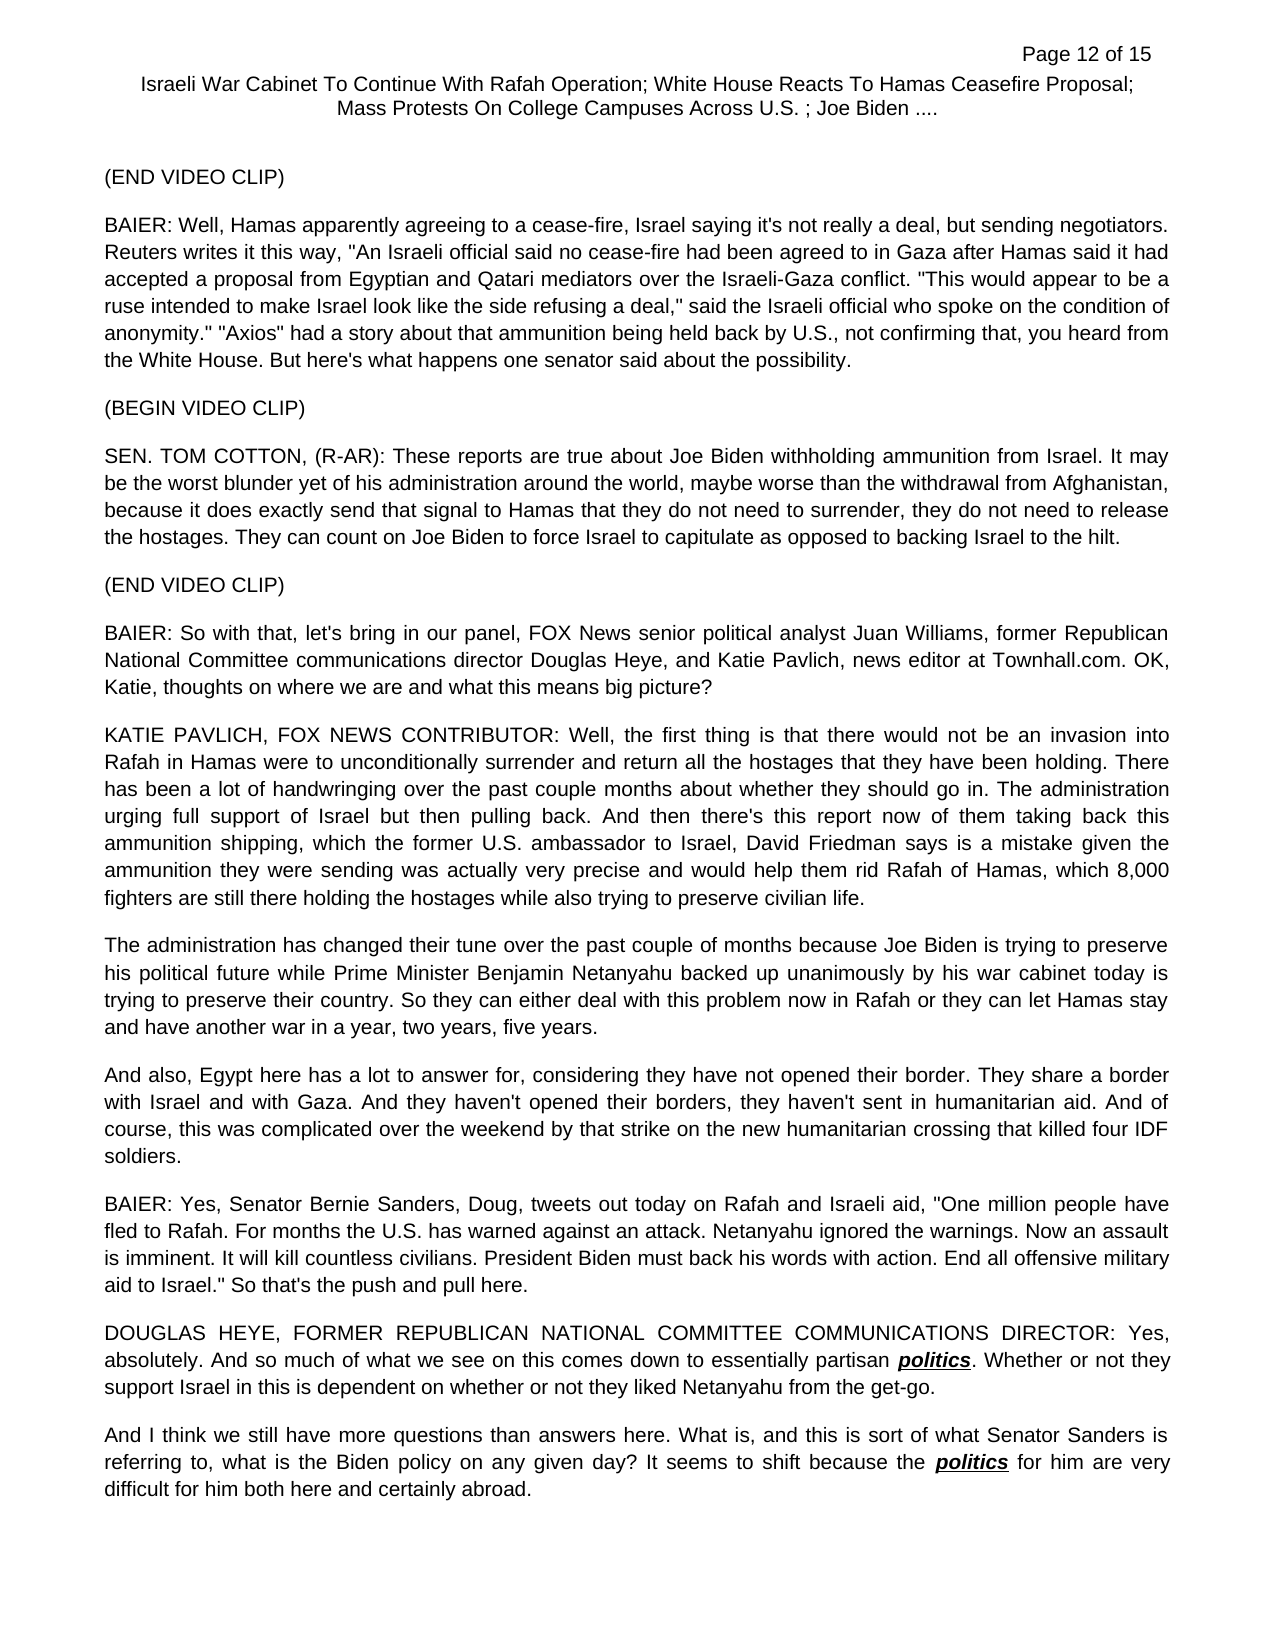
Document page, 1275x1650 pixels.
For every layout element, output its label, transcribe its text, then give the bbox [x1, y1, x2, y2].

text And also, Egypt here has a lot to answer for, considering they have not opened their border. They share a border with Israel and with Gaza. And they haven't opened their borders, they haven't sent in humanitarian aid. And of course, this was complicated over the weekend by that strike on the new humanitarian crossing that killed four IDF soldiers. [104, 1059, 1171, 1168]
text BAIER: Well, Hamas apparently agreeing to a cease-fire, Israel saying it's not really a deal, but sending negotiators. Reuters writes it this way, "An Israeli official said no cease-fire had been agreed to in Gaza after Hamas said it had accepted a proposal from Egyptian and Qatari mediators over the Israeli-Gaza conflict. "This would appear to be a ruse intended to make Israel look like the side refusing a deal," said the Israeli official who spoke on the condition of anonymity." "Axios" had a story about that ammunition being held back by U.S., not confirming that, you heard from the White House. But here's what happens one senator said about the possibility. [104, 209, 1171, 372]
text (END VIDEO CLIP) [104, 570, 1171, 597]
text BAIER: So with that, let's bring in our panel, FOX News senior political analyst Juan Williams, former Republican National Committee communications director Douglas Heye, and Katie Pavlich, news editor at Townhall.com. OK, Katie, thoughts on where we are and what this means big picture? [104, 618, 1171, 699]
text BAIER: Yes, Senator Bernie Sanders, Doug, tweets out today on Rafah and Israeli aid, "One million people have fled to Rafah. For months the U.S. has warned against an attack. Netanyahu ignored the warnings. Now an assault is imminent. It will kill countless civilians. President Biden must back his words with action. End all offensive military aid to Israel." So that's the push and pull here. [104, 1188, 1171, 1297]
text The administration has changed their tune over the past couple of months because Joe Biden is trying to preserve his political future while Prime Minister Benjamin Netanyahu backed up unanimously by his war cabinet today is trying to preserve their country. So they can either deal with this problem now in Rafah or they can let Hamas stay and have another war in a year, two years, five years. [104, 930, 1171, 1038]
text (BEGIN VIDEO CLIP) [104, 393, 1171, 420]
text SEN. TOM COTTON, (R-AR): These reports are true about Joe Biden withholding ammunition from Israel. It may be the worst blunder yet of his administration around the world, maybe worse than the withdrawal from Afghanistan, because it does exactly send that signal to Hamas that they do not need to surrender, they do not need to release the hostages. They can count on Joe Biden to force Israel to capitulate as opposed to backing Israel to the hilt. [104, 441, 1171, 549]
text DOUGLAS HEYE, FORMER REPUBLICAN NATIONAL COMMITTEE COMMUNICATIONS DIRECTOR: Yes, absolutely. And so much of what we see on this comes down to essentially partisan politics. Whether or not they support Israel in this is dependent on whether or not they liked Netanyahu from the get-go. [104, 1318, 1171, 1399]
text (END VIDEO CLIP) [104, 161, 1171, 188]
text And I think we still have more questions than answers here. What is, and this is sort of what Senator Sanders is referring to, what is the Biden policy on any given day? It seems to shift because the politics for him are very difficult for him both here and certainly abroad. [104, 1420, 1171, 1501]
text KATIE PAVLICH, FOX NEWS CONTRIBUTOR: Well, the first thing is that there would not be an invasion into Rafah in Hamas were to unconditionally surrender and return all the hostages that they have been holding. There has been a lot of handwringing over the past couple months about whether they should go in. The administration urging full support of Israel but then pulling back. And then there's this report now of them taking back this ammunition shipping, which the former U.S. ambassador to Israel, David Friedman says is a mistake given the ammunition they were sending was actually very precise and would help them rid Rafah of Hamas, which 8,000 fighters are still there holding the hostages while also trying to preserve civilian life. [104, 720, 1171, 909]
